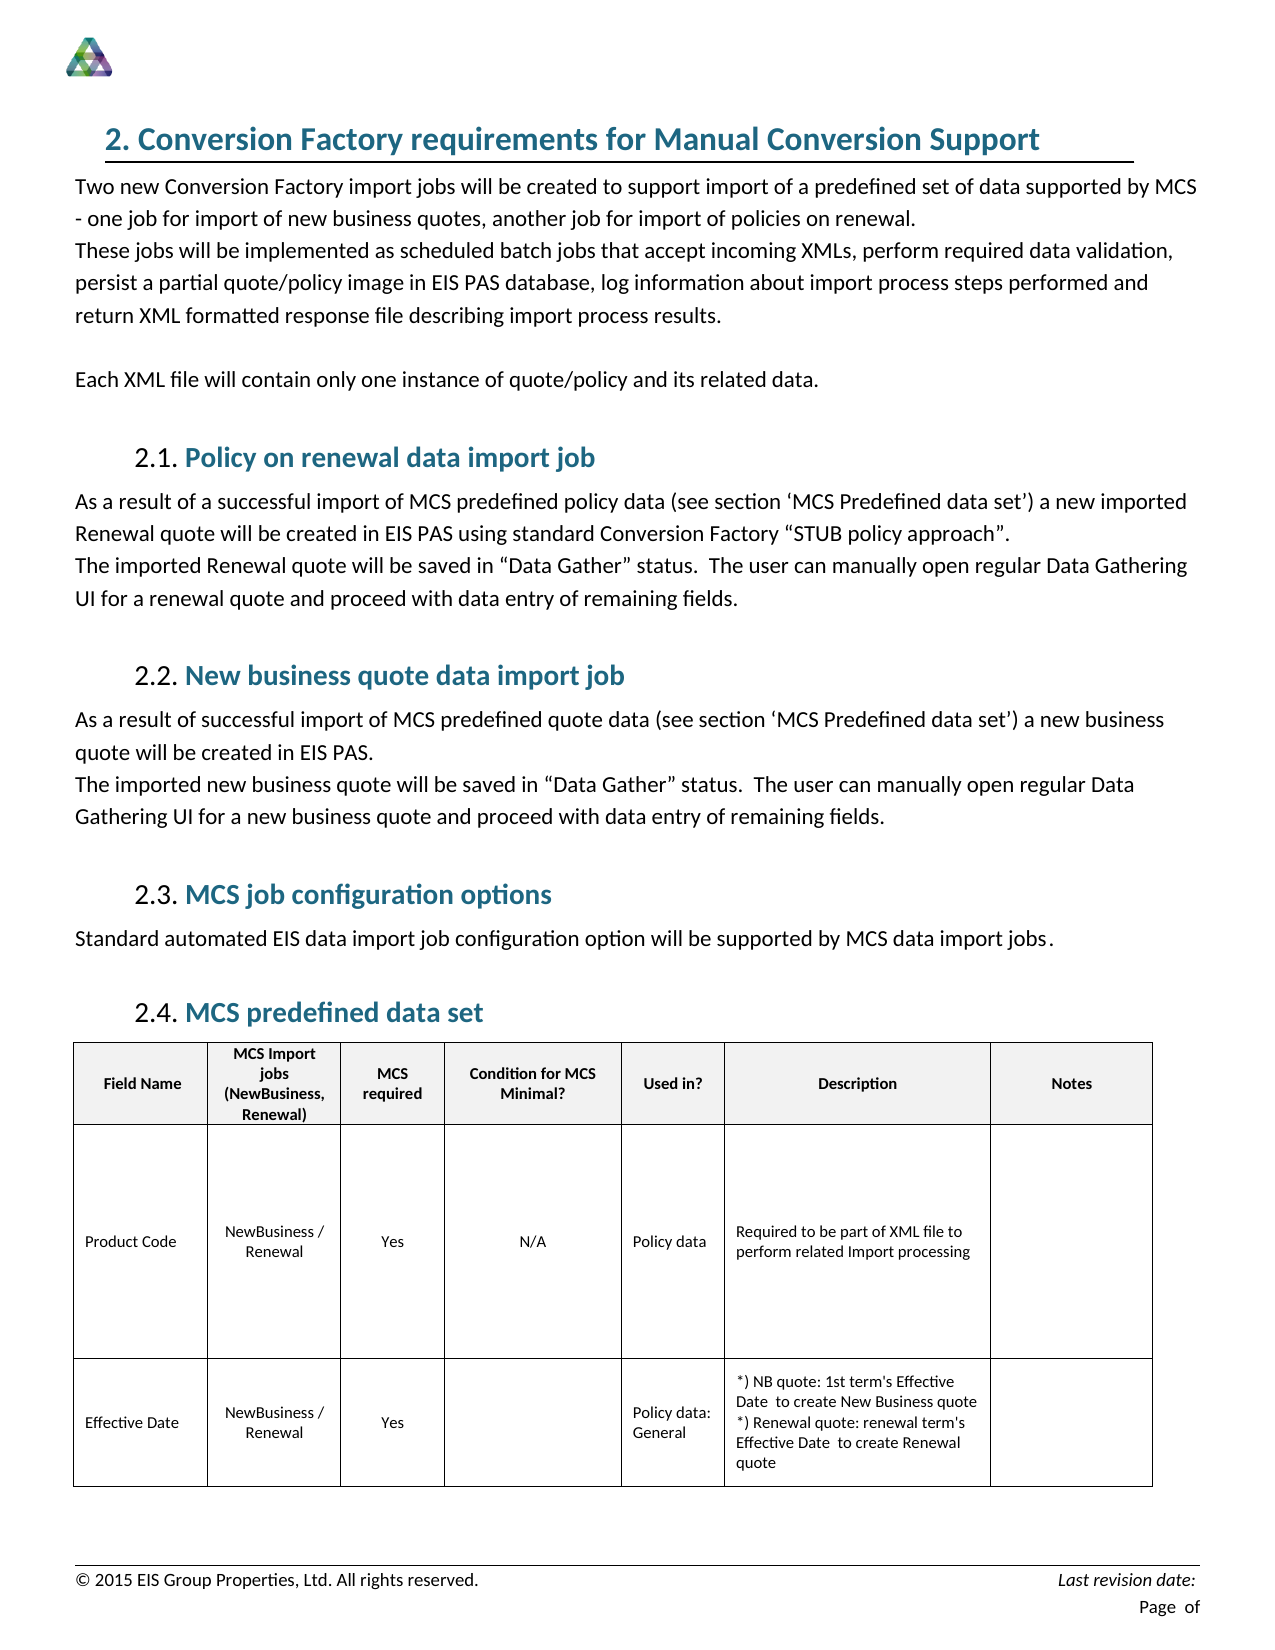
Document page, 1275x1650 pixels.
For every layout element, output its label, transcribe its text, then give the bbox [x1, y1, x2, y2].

table_header Notes [991, 1043, 1152, 1124]
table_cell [208, 1359, 340, 1486]
table_cell [991, 1359, 1152, 1486]
text Standard automated EIS data import job configuration option will be supported by MCS data import jobs. [75, 924, 1200, 952]
table_cell Policy data [622, 1125, 724, 1358]
subtitle Conversion Factory requirements for Manual Conversion Support [104, 118, 1134, 163]
table_cell NewBusiness / Renewal [208, 1125, 340, 1358]
subtitle MCS job configuration options [134, 876, 1200, 912]
table_cell N/A [445, 1125, 621, 1358]
table_cell Yes [341, 1125, 444, 1358]
table_header MCS Import jobs (NewBusiness, Renewal) [208, 1043, 340, 1124]
subtitle Policy on renewal data import job [134, 439, 1200, 474]
table_cell Required to be part of XML file to perform related Import processing [725, 1125, 990, 1358]
picture [65, 37, 112, 75]
text The imported new business quote will be saved in “Data Gather” status. The user can manually open regular Data Gathering UI for a new business quote and proceed with data entry of remaining fields. [75, 770, 1200, 830]
table_cell [991, 1125, 1152, 1358]
text As a result of a successful import of MCS predefined policy data (see section ‘MCS Predefined data set’) a new imported Renewal quote will be created in EIS PAS using standard Conversion Factory “STUB policy approach”. [75, 487, 1200, 547]
table_cell Policy data: General [622, 1359, 724, 1486]
table_cell Yes [341, 1359, 444, 1486]
table_cell Effective Date [74, 1359, 207, 1486]
table_header Condition for MCS Minimal? [445, 1043, 621, 1124]
table_cell *) NB quote: 1st term's Effective Date to create New Business quote *) Renewal quote: renewal term's Effective Date to create Renewal quote [725, 1359, 990, 1486]
subtitle New business quote data import job [134, 657, 1200, 693]
table_header MCS required [341, 1043, 444, 1124]
table_header Description [725, 1043, 990, 1124]
table_cell [445, 1359, 621, 1486]
table_header Used in? [622, 1043, 724, 1124]
text These jobs will be implemented as scheduled batch jobs that accept incoming XMLs, perform required data validation, persist a partial quote/policy image in EIS PAS database, log information about import process steps performed and return XML formatted response file describing import process results. [75, 236, 1200, 329]
table_cell Product Code [74, 1125, 207, 1358]
text The imported Renewal quote will be saved in “Data Gather” status. The user can manually open regular Data Gathering UI for a renewal quote and proceed with data entry of remaining fields. [75, 551, 1200, 612]
text As a result of successful import of MCS predefined quote data (see section ‘MCS Predefined data set’) a new business quote will be created in EIS PAS. [75, 706, 1200, 766]
text Two new Conversion Factory import jobs will be created to support import of a predefined set of data supported by MCS - one job for import of new business quotes, another job for import of policies on renewal. [75, 172, 1200, 232]
table_header Field Name [74, 1043, 207, 1124]
subtitle MCS predefined data set [134, 994, 1200, 1029]
text Each XML file will contain only one instance of quote/policy and its related data. [75, 365, 1200, 393]
